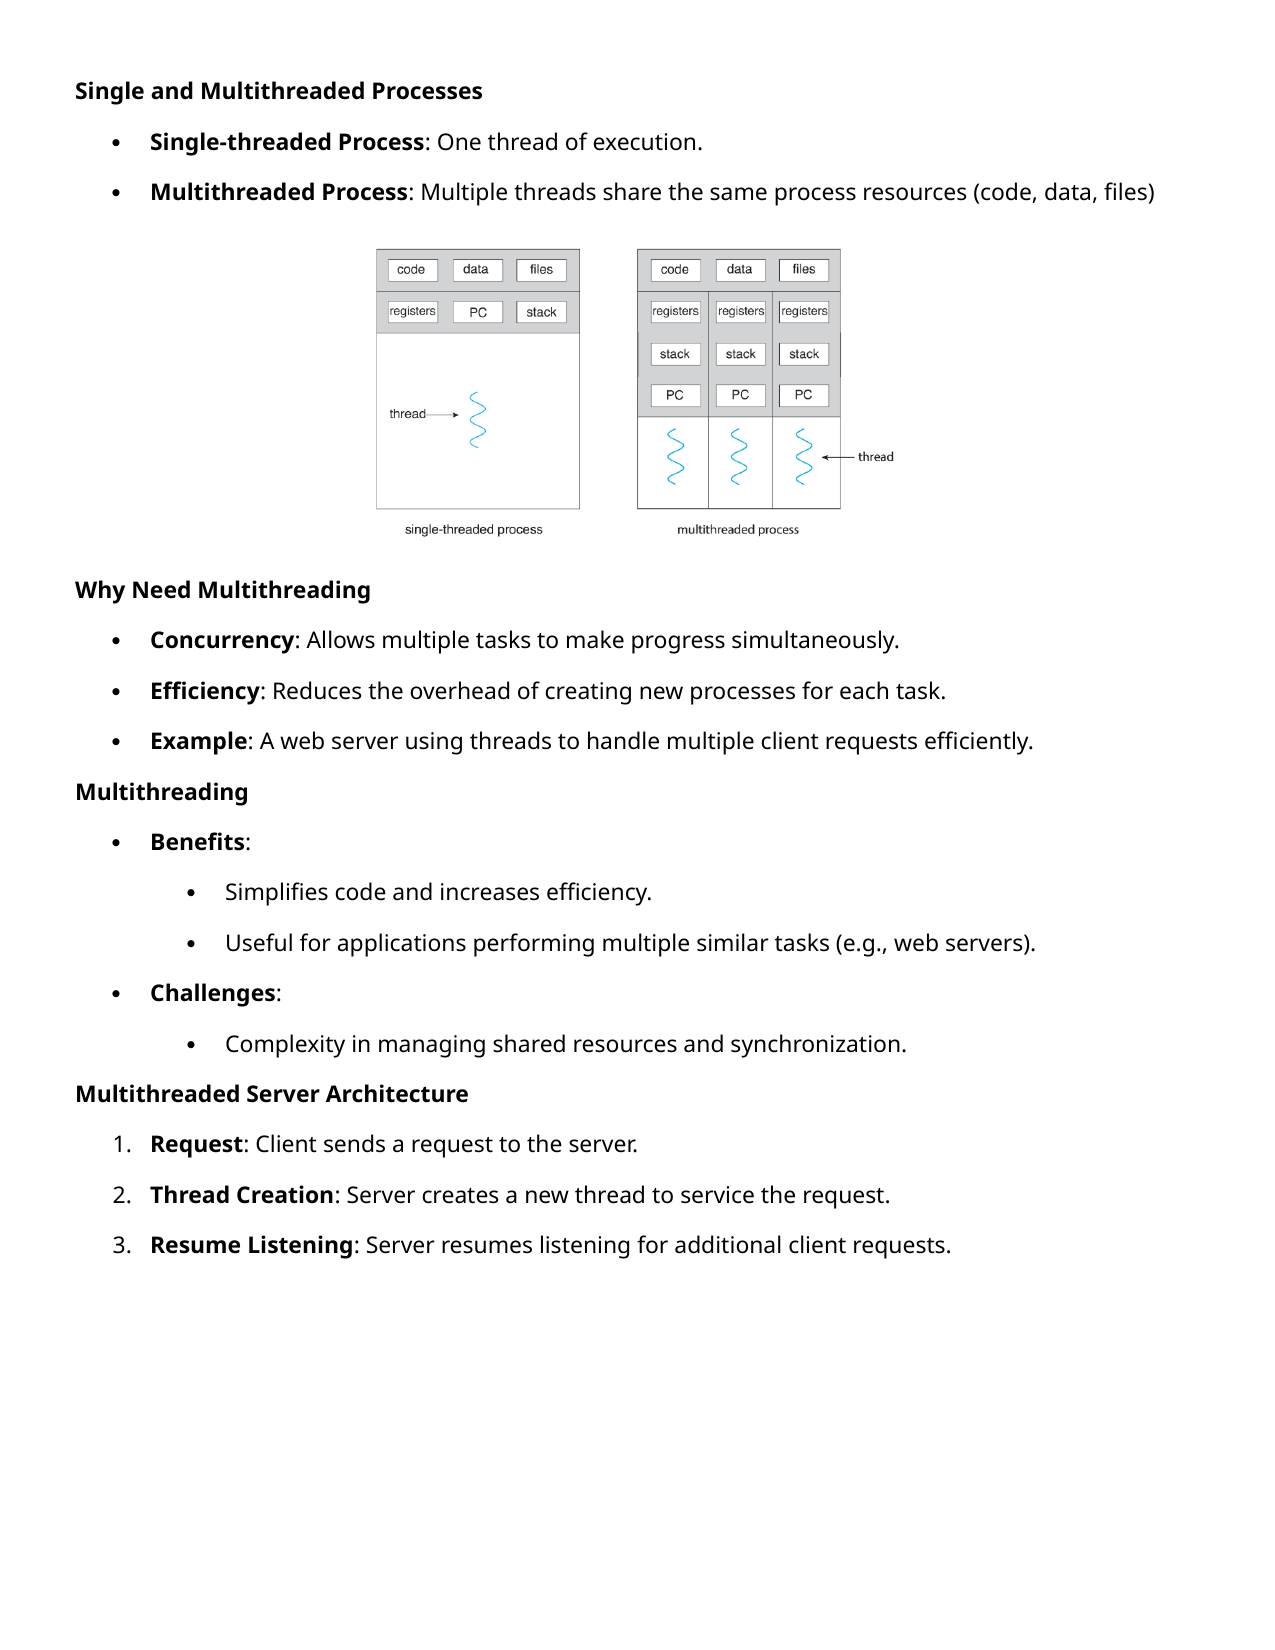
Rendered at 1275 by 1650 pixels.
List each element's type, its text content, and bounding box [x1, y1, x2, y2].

list Resume Listening: Server resumes listening for additional client requests. [112, 1229, 1200, 1260]
text Multithreaded Server Architecture [75, 1078, 1200, 1109]
text Multithreading [75, 775, 1200, 807]
list Single-threaded Process: One thread of execution. [112, 125, 1200, 157]
text Why Need Multithreading [75, 574, 1200, 605]
list Multithreaded Process: Multiple threads share the same process resources (code, data, files) [112, 176, 1200, 207]
text Single and Multithreaded Processes [75, 75, 1200, 106]
picture [359, 226, 916, 555]
list Benefits: [112, 826, 1200, 857]
list Challenges: [112, 977, 1200, 1008]
list Efficiency: Reduces the overhead of creating new processes for each task. [112, 674, 1200, 706]
list Thread Creation: Server creates a new thread to service the request. [112, 1179, 1200, 1210]
list Concurrency: Allows multiple tasks to make progress simultaneously. [112, 624, 1200, 655]
list Request: Client sends a request to the server. [112, 1128, 1200, 1159]
list Example: A web server using threads to handle multiple client requests efficiently. [112, 725, 1200, 756]
list Useful for applications performing multiple similar tasks (e.g., web servers). [187, 927, 1200, 958]
list Complexity in managing shared resources and synchronization. [187, 1027, 1200, 1059]
list Simplifies code and increases efficiency. [187, 876, 1200, 907]
